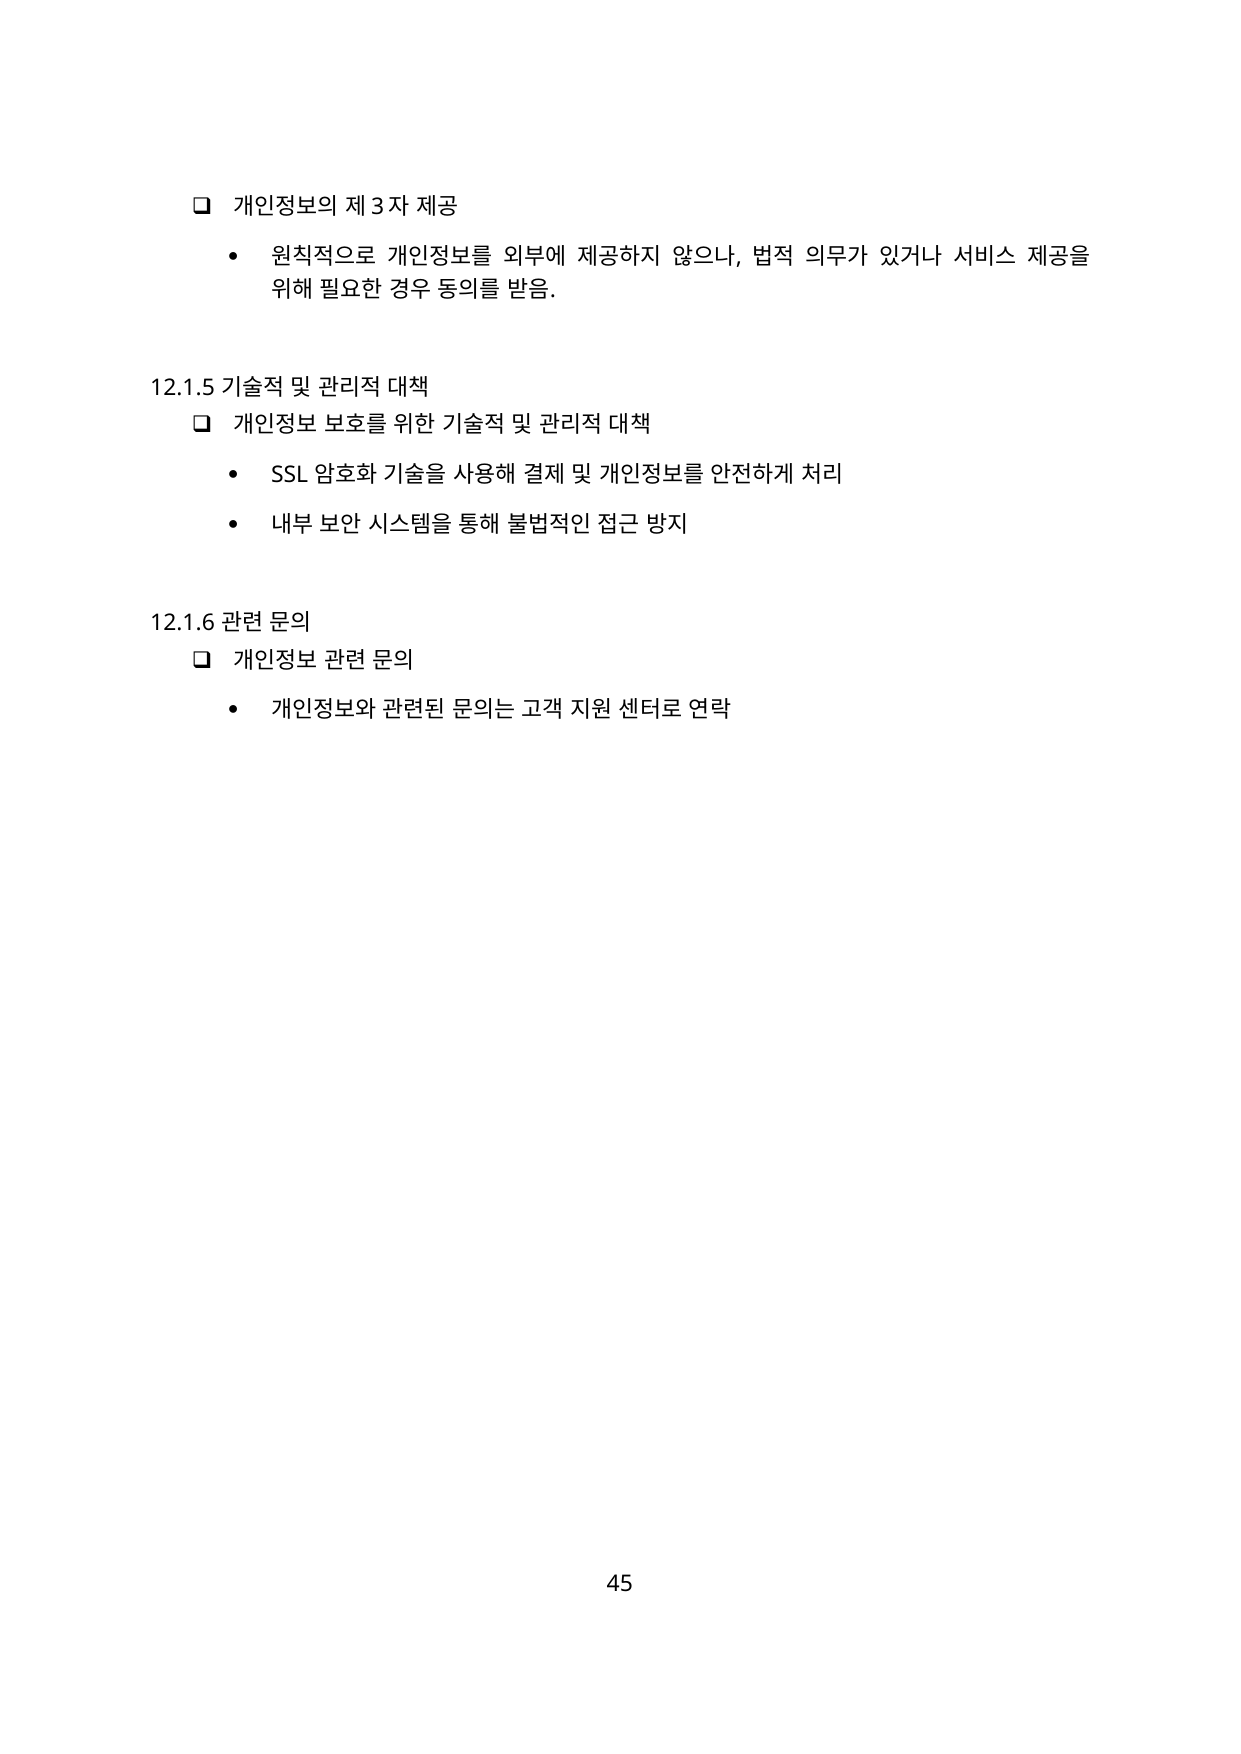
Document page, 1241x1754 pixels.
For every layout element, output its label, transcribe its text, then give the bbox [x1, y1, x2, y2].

list 원칙적으로 개인정보를 외부에 제공하지 않으나, 법적 의무가 있거나 서비스 제공을 위해 필요한 경우 동의를 받음. [229, 237, 1090, 304]
list 개인정보 보호를 위한 기술적 및 관리적 대책 [192, 406, 1090, 439]
list 개인정보 관련 문의 [192, 641, 1090, 675]
list 개인정보의 제3자 제공 [192, 187, 1090, 221]
list 개인정보와 관련된 문의는 고객 지원 센터로 연락 [229, 691, 1090, 724]
list SSL 암호화 기술을 사용해 결제 및 개인정보를 안전하게 처리 [229, 456, 1090, 489]
subtitle 12.1.6 관련 문의 [150, 604, 1090, 637]
subtitle 12.1.5 기술적 및 관리적 대책 [150, 369, 1090, 402]
list 내부 보안 시스템을 통해 불법적인 접근 방지 [229, 506, 1090, 539]
